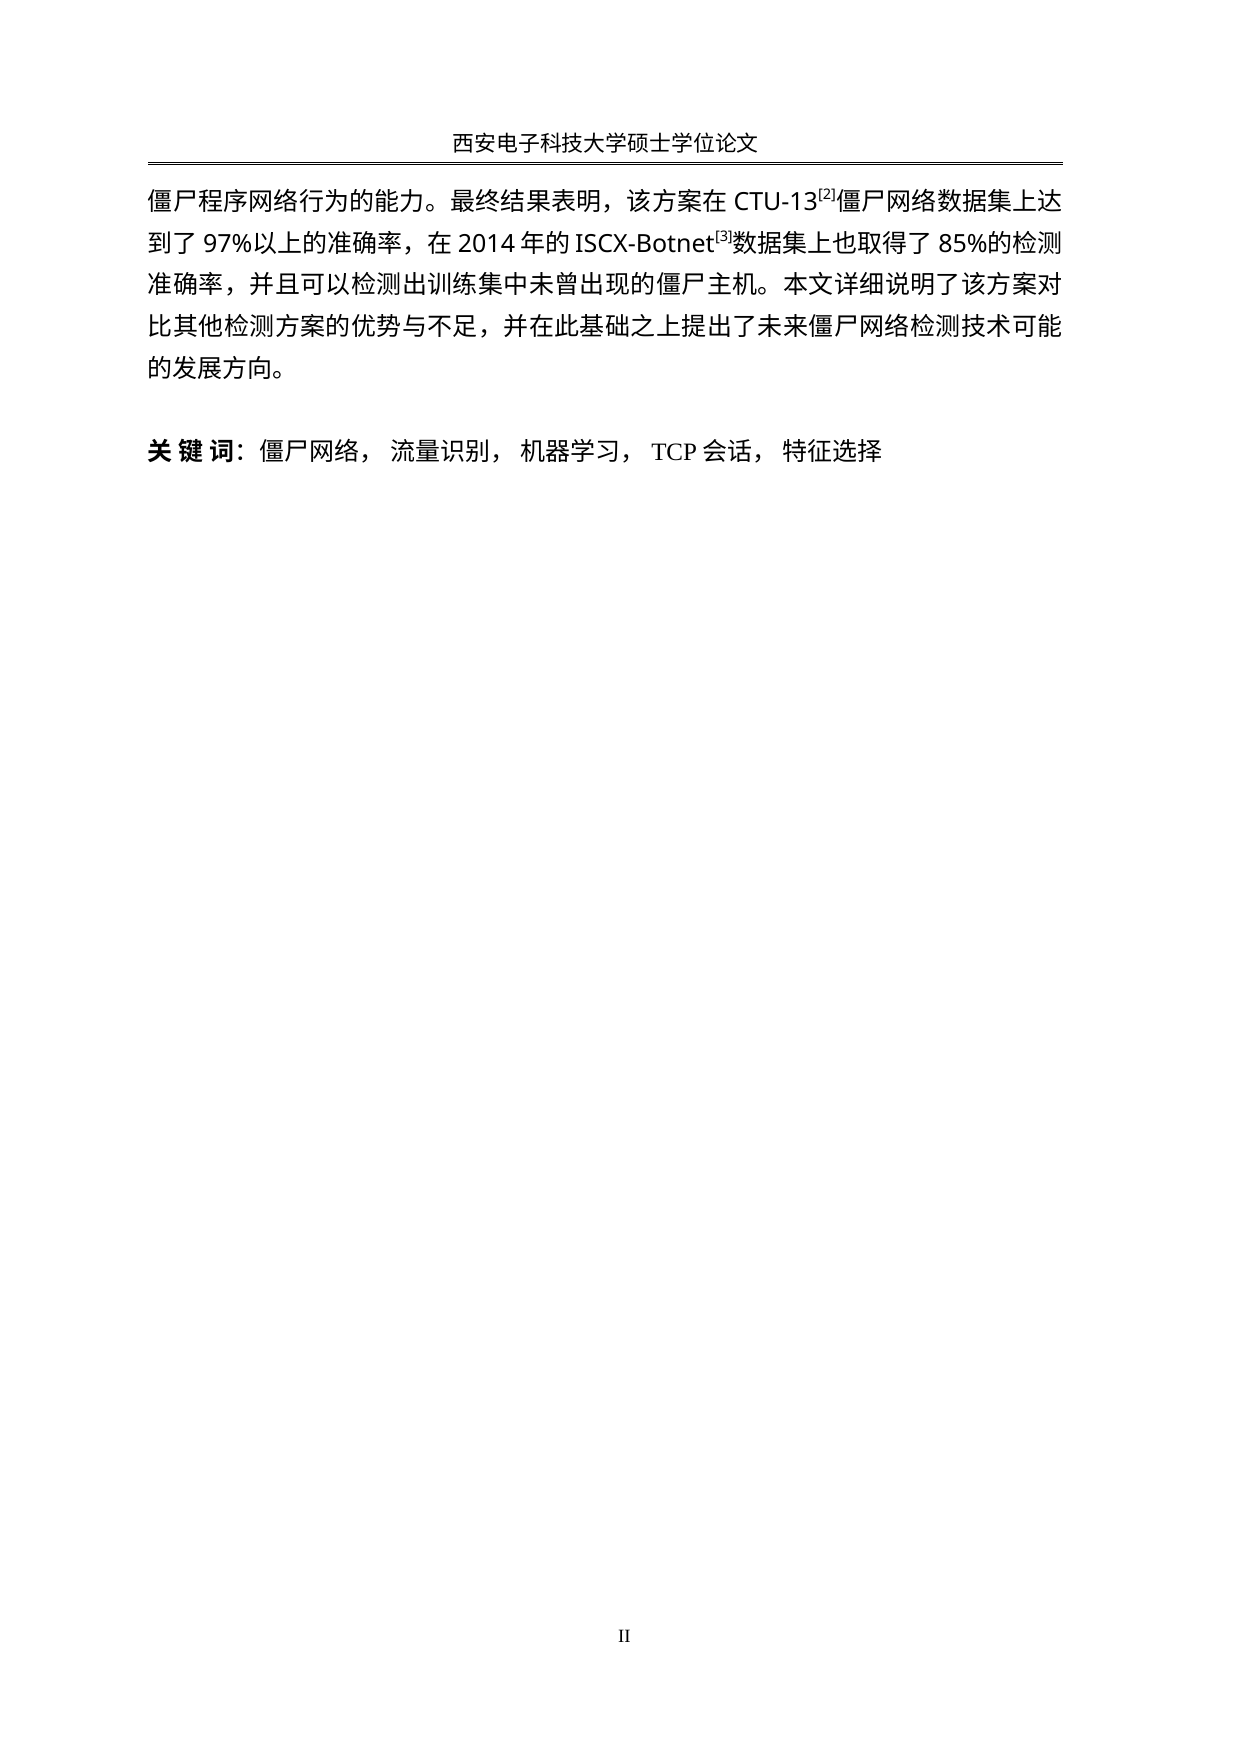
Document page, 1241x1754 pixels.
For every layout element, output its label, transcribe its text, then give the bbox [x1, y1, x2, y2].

text 关 键 词：僵尸网络， 流量识别， 机器学习， TCP会话， 特征选择 [148, 427, 1063, 469]
